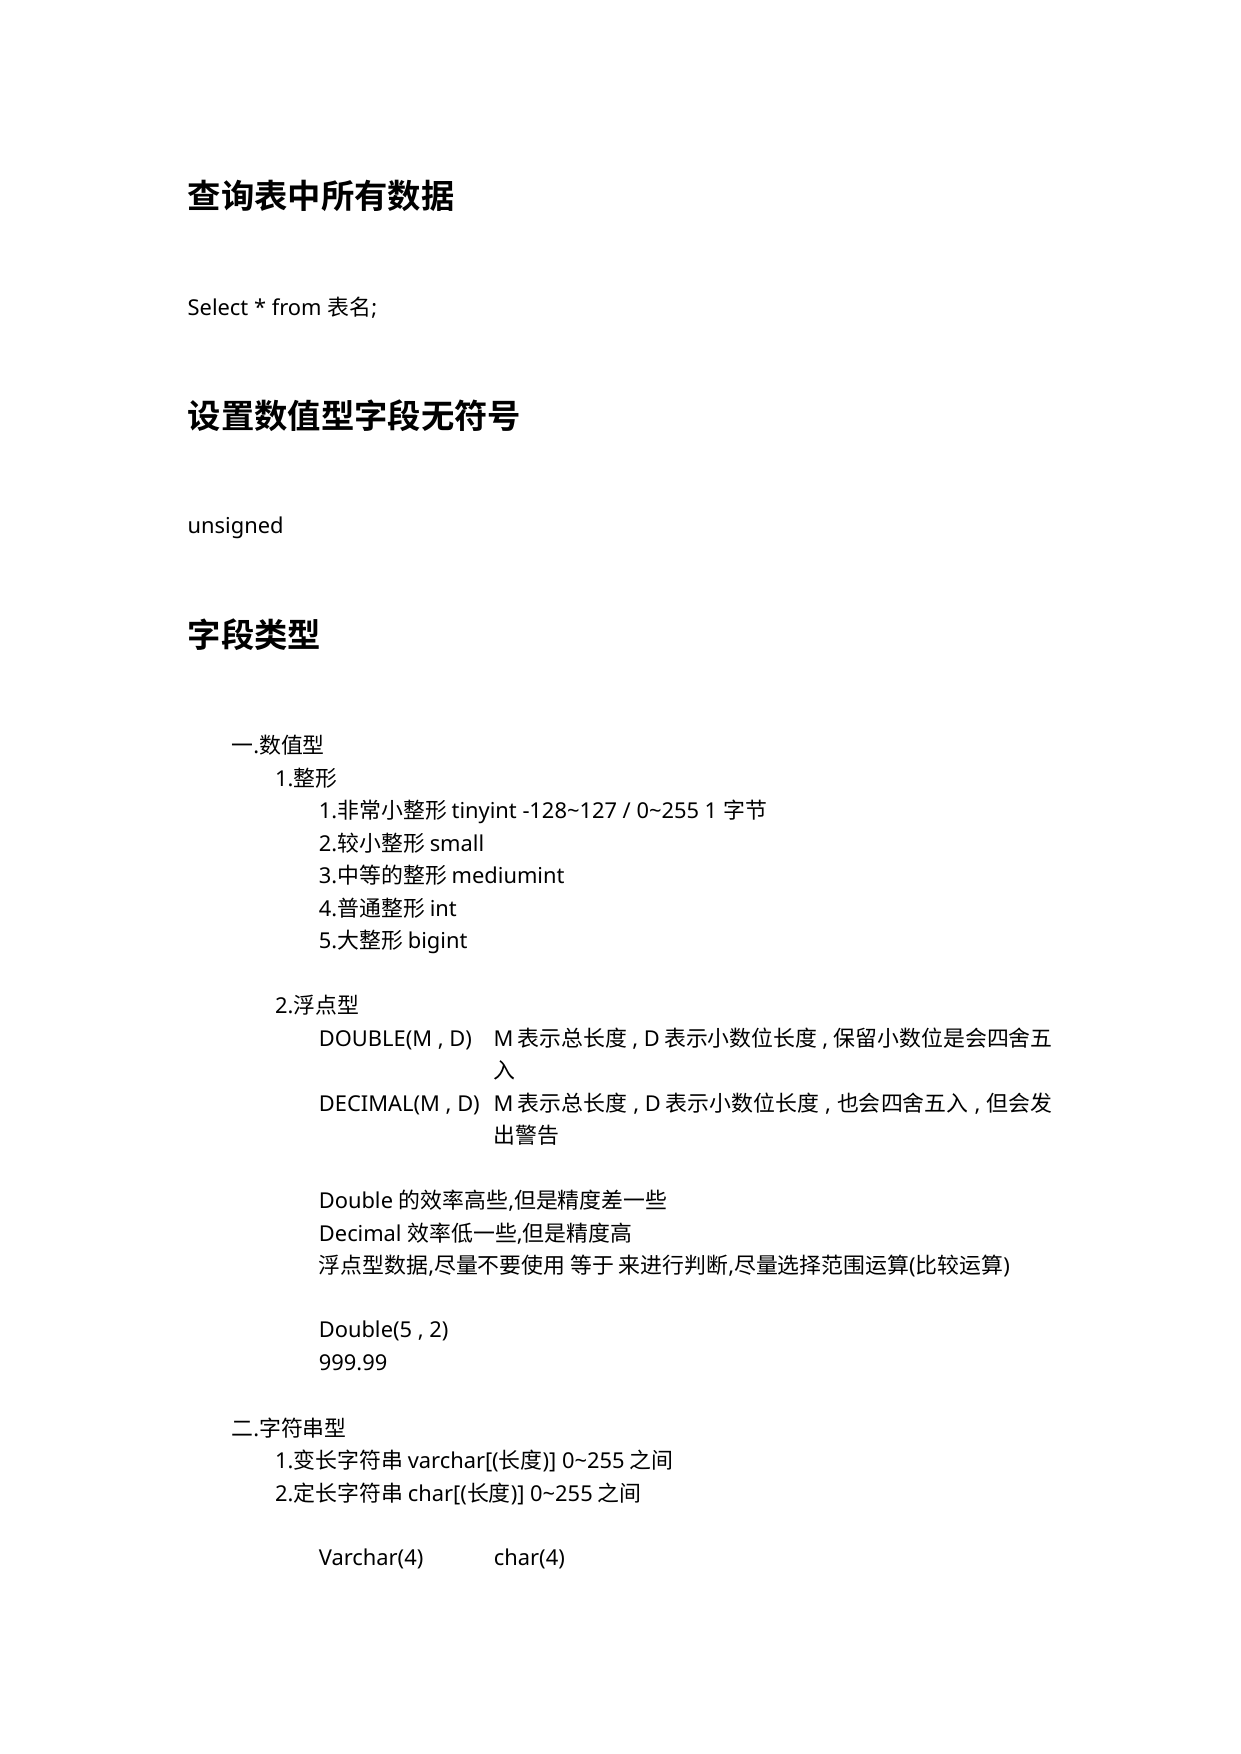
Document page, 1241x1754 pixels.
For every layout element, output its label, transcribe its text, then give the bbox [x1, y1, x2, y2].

text Varchar(4) char(4) [187, 1540, 1053, 1573]
subtitle 字段类型 [187, 601, 1053, 666]
text unsigned [187, 508, 1053, 541]
text Decimal 效率低一些,但是精度高 [319, 1215, 1053, 1248]
subtitle 查询表中所有数据 [187, 162, 1053, 227]
text Double(5 , 2) [319, 1313, 1053, 1345]
text 2.浮点型 [187, 988, 1053, 1020]
subtitle 设置数值型字段无符号 [187, 381, 1053, 446]
text DOUBLE(M , D) M表示总长度 , D表示小数位长度 , 保留小数位是会四舍五入 [319, 1020, 1053, 1085]
text 999.99 [319, 1345, 1053, 1378]
text 1.变长字符串 varchar[(长度)] 0~255之间 [187, 1443, 1053, 1475]
text 一.数值型 [187, 728, 1053, 760]
text 5.大整形 bigint [187, 923, 1053, 955]
text 4.普通整形 int [187, 890, 1053, 923]
text DECIMAL(M , D) M表示总长度 , D表示小数位长度 , 也会四舍五入 , 但会发出警告 [319, 1085, 1053, 1150]
text 3.中等的整形 mediumint [275, 858, 1053, 890]
text 2.较小整形 small [187, 825, 1053, 858]
text 1.整形 [187, 760, 1053, 793]
text 二.字符串型 [187, 1410, 1053, 1443]
text 1.非常小整形 tinyint -128~127 / 0~255 1 字节 [187, 793, 1053, 825]
text Select * from 表名; [187, 289, 1053, 322]
text 浮点型数据,尽量不要使用 等于 来进行判断,尽量选择范围运算(比较运算) [319, 1248, 1053, 1280]
text Double 的效率高些,但是精度差一些 [319, 1183, 1053, 1215]
text 2.定长字符串 char[(长度)] 0~255之间 [187, 1475, 1053, 1508]
